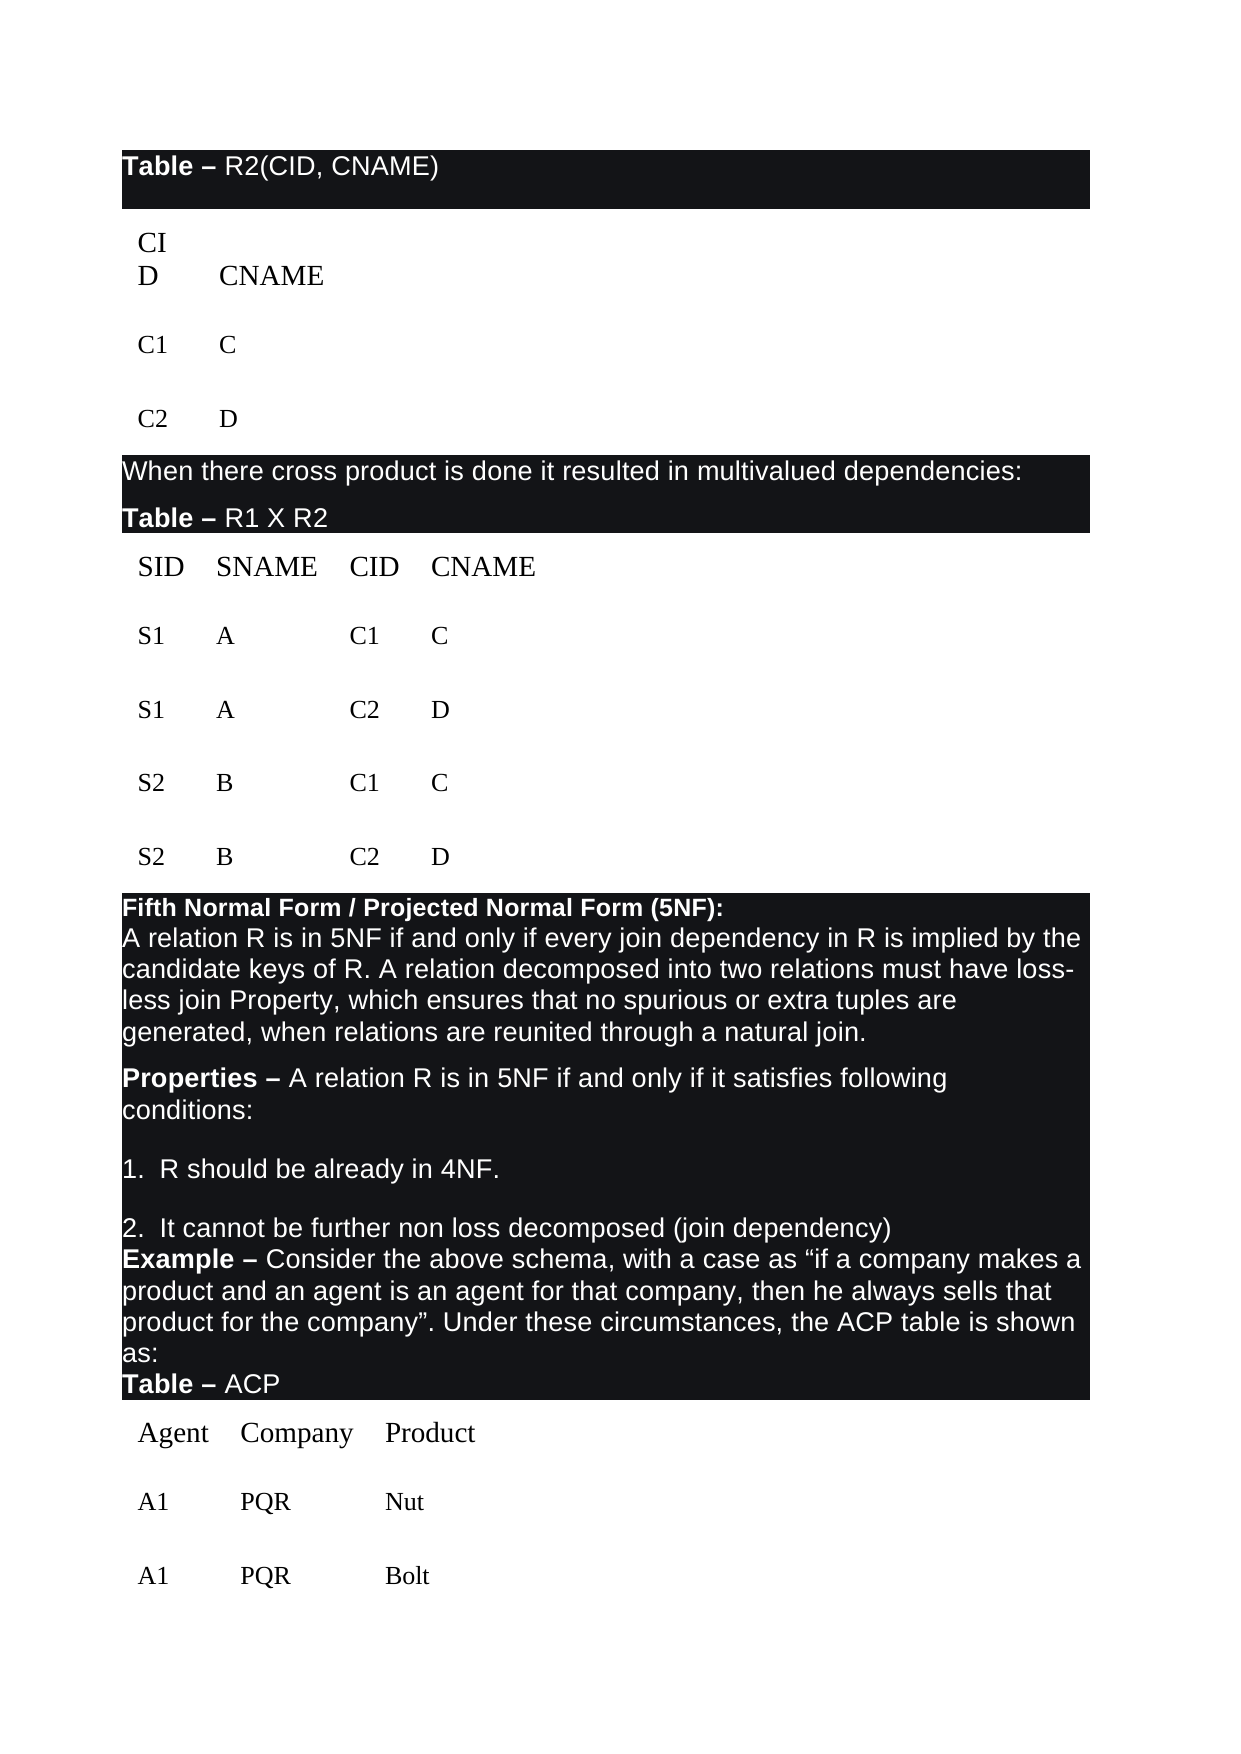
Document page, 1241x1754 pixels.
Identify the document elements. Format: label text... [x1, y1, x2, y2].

table_cell C1 [334, 746, 415, 819]
text Table – R1 X R2 [122, 502, 1090, 533]
table_cell C2 [334, 672, 415, 746]
table_cell C1 [122, 308, 203, 381]
list R should be already in 4NF. [122, 1153, 1090, 1212]
table_cell D [415, 819, 552, 893]
table_cell A [200, 598, 334, 672]
list It cannot be further non loss decomposed (join dependency) [122, 1212, 1090, 1243]
table_header SNAME [200, 533, 334, 598]
table_cell Nut [369, 1465, 491, 1538]
table_cell C [203, 308, 340, 381]
table_cell PQR [225, 1465, 369, 1538]
table_header CNAME [415, 533, 552, 598]
table_cell D [203, 381, 340, 455]
table_cell A1 [122, 1465, 224, 1538]
text When there cross product is done it resulted in multivalued dependencies: [122, 455, 1090, 486]
table_header CNAME [203, 209, 340, 308]
table_cell C2 [122, 381, 203, 455]
table_header CID [122, 209, 203, 308]
table_cell A [200, 672, 334, 746]
text Table – R2(CID, CNAME) [122, 150, 1090, 209]
table_header Product [369, 1400, 491, 1464]
table_cell B [200, 746, 334, 819]
table_cell S2 [122, 819, 200, 893]
table_cell PQR [225, 1538, 369, 1612]
text Example – Consider the above schema, with a case as “if a company makes a product and an agent is an agent for that company, then he always sells that product for the company”. Under these circumstances, the ACP table is shown as: [122, 1243, 1090, 1368]
table_cell D [415, 672, 552, 746]
table_cell C2 [334, 819, 415, 893]
table_header Company [225, 1400, 369, 1464]
table_cell C [415, 746, 552, 819]
table_header SID [122, 533, 200, 598]
text A relation R is in 5NF if and only if every join dependency in R is implied by the candidate keys of R. A relation decomposed into two relations must have loss-less join Property, which ensures that no spurious or extra tuples are generated, when relations are reunited through a natural join. [122, 922, 1090, 1047]
table_header Agent [122, 1400, 224, 1464]
table_cell C [415, 598, 552, 672]
text Properties – A relation R is in 5NF if and only if it satisfies following conditions: [122, 1062, 1090, 1153]
table_cell Bolt [369, 1538, 491, 1612]
table_cell S2 [122, 746, 200, 819]
table_header CID [334, 533, 415, 598]
table_cell C1 [334, 598, 415, 672]
table_cell S1 [122, 672, 200, 746]
text Fifth Normal Form / Projected Normal Form (5NF): [122, 893, 1090, 922]
table_cell B [200, 819, 334, 893]
text Table – ACP [122, 1368, 1090, 1400]
table_cell S1 [122, 598, 200, 672]
table_cell A1 [122, 1538, 224, 1612]
